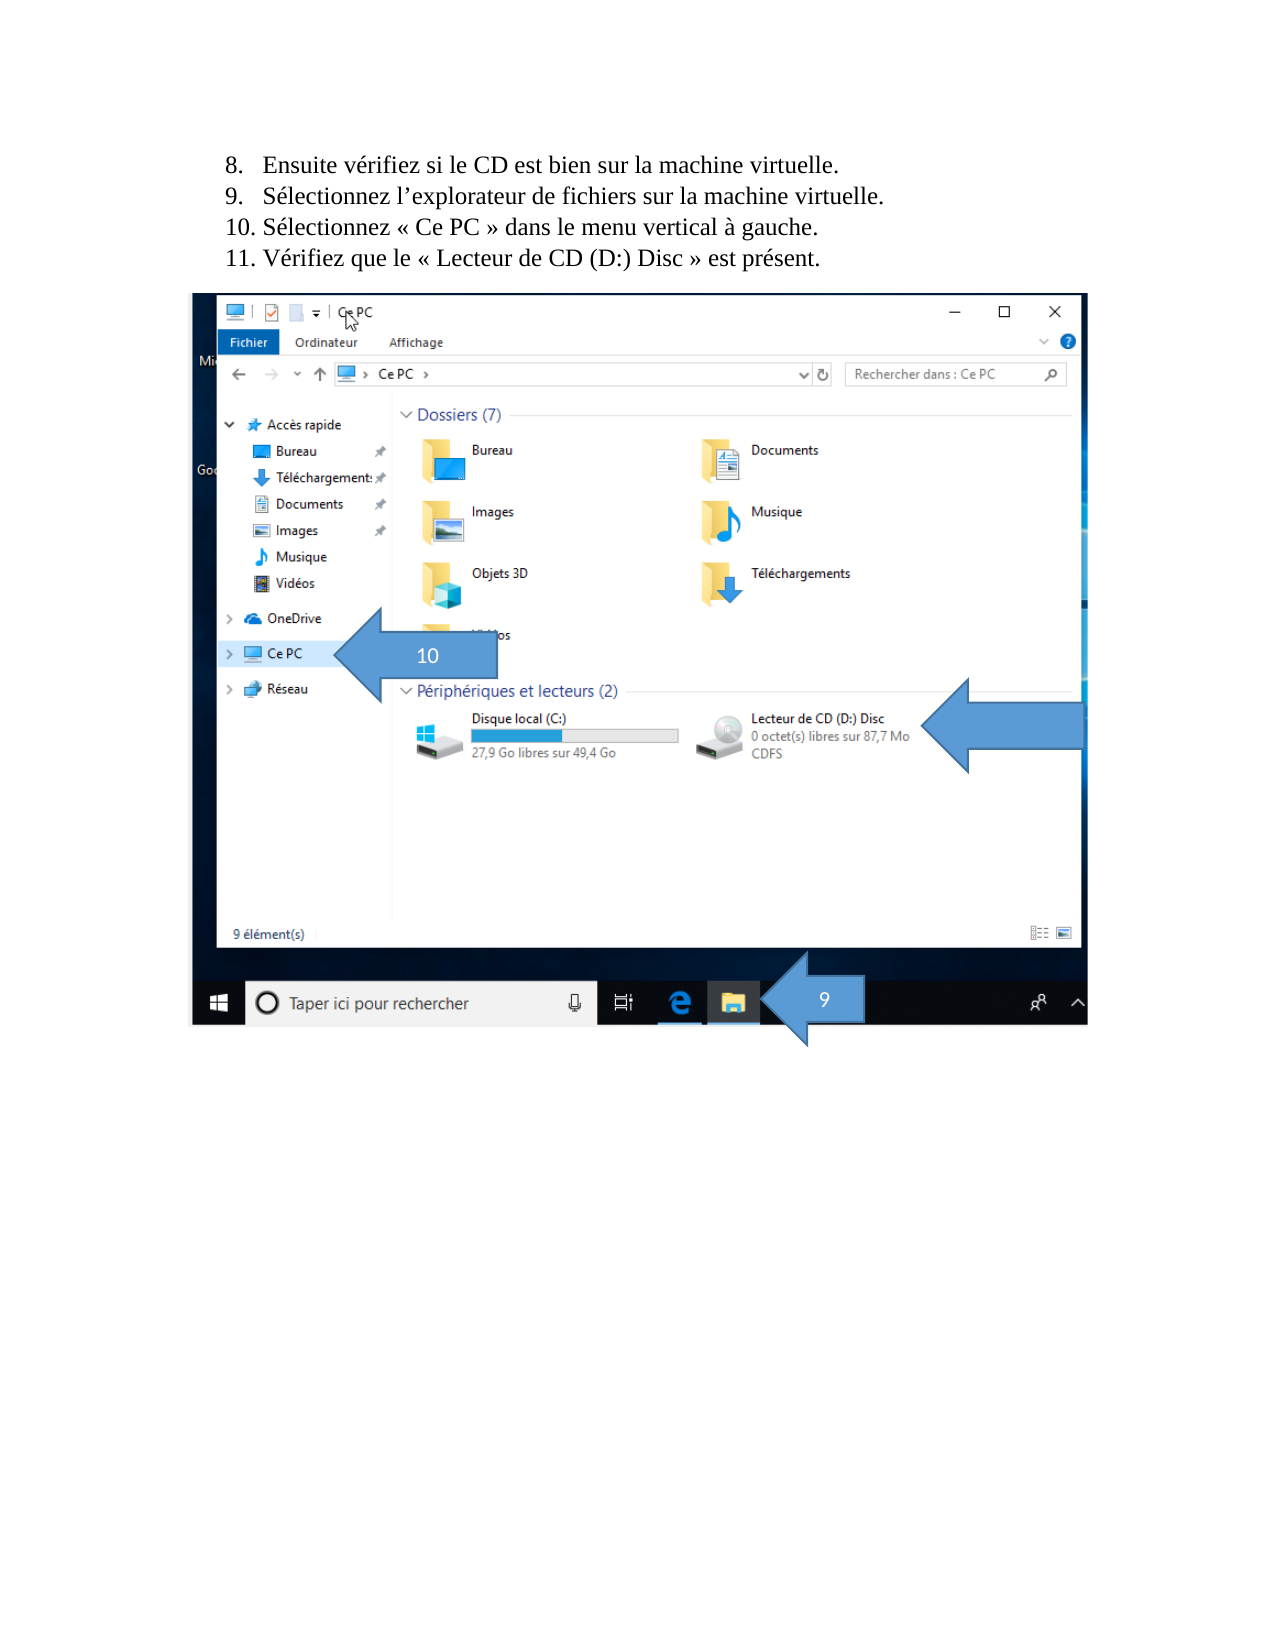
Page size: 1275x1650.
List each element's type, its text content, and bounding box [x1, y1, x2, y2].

list Ensuite vérifiez si le CD est bien sur la machine virtuelle. [225, 150, 1087, 179]
list Sélectionnez « Ce PC » dans le menu vertical à gauche. [225, 212, 1087, 241]
list Vérifiez que le « Lecteur de CD (D:) Disc » est présent. [225, 243, 1087, 272]
list Sélectionnez l’explorateur de fichiers sur la machine virtuelle. [225, 181, 1087, 210]
picture [187, 293, 1088, 1027]
